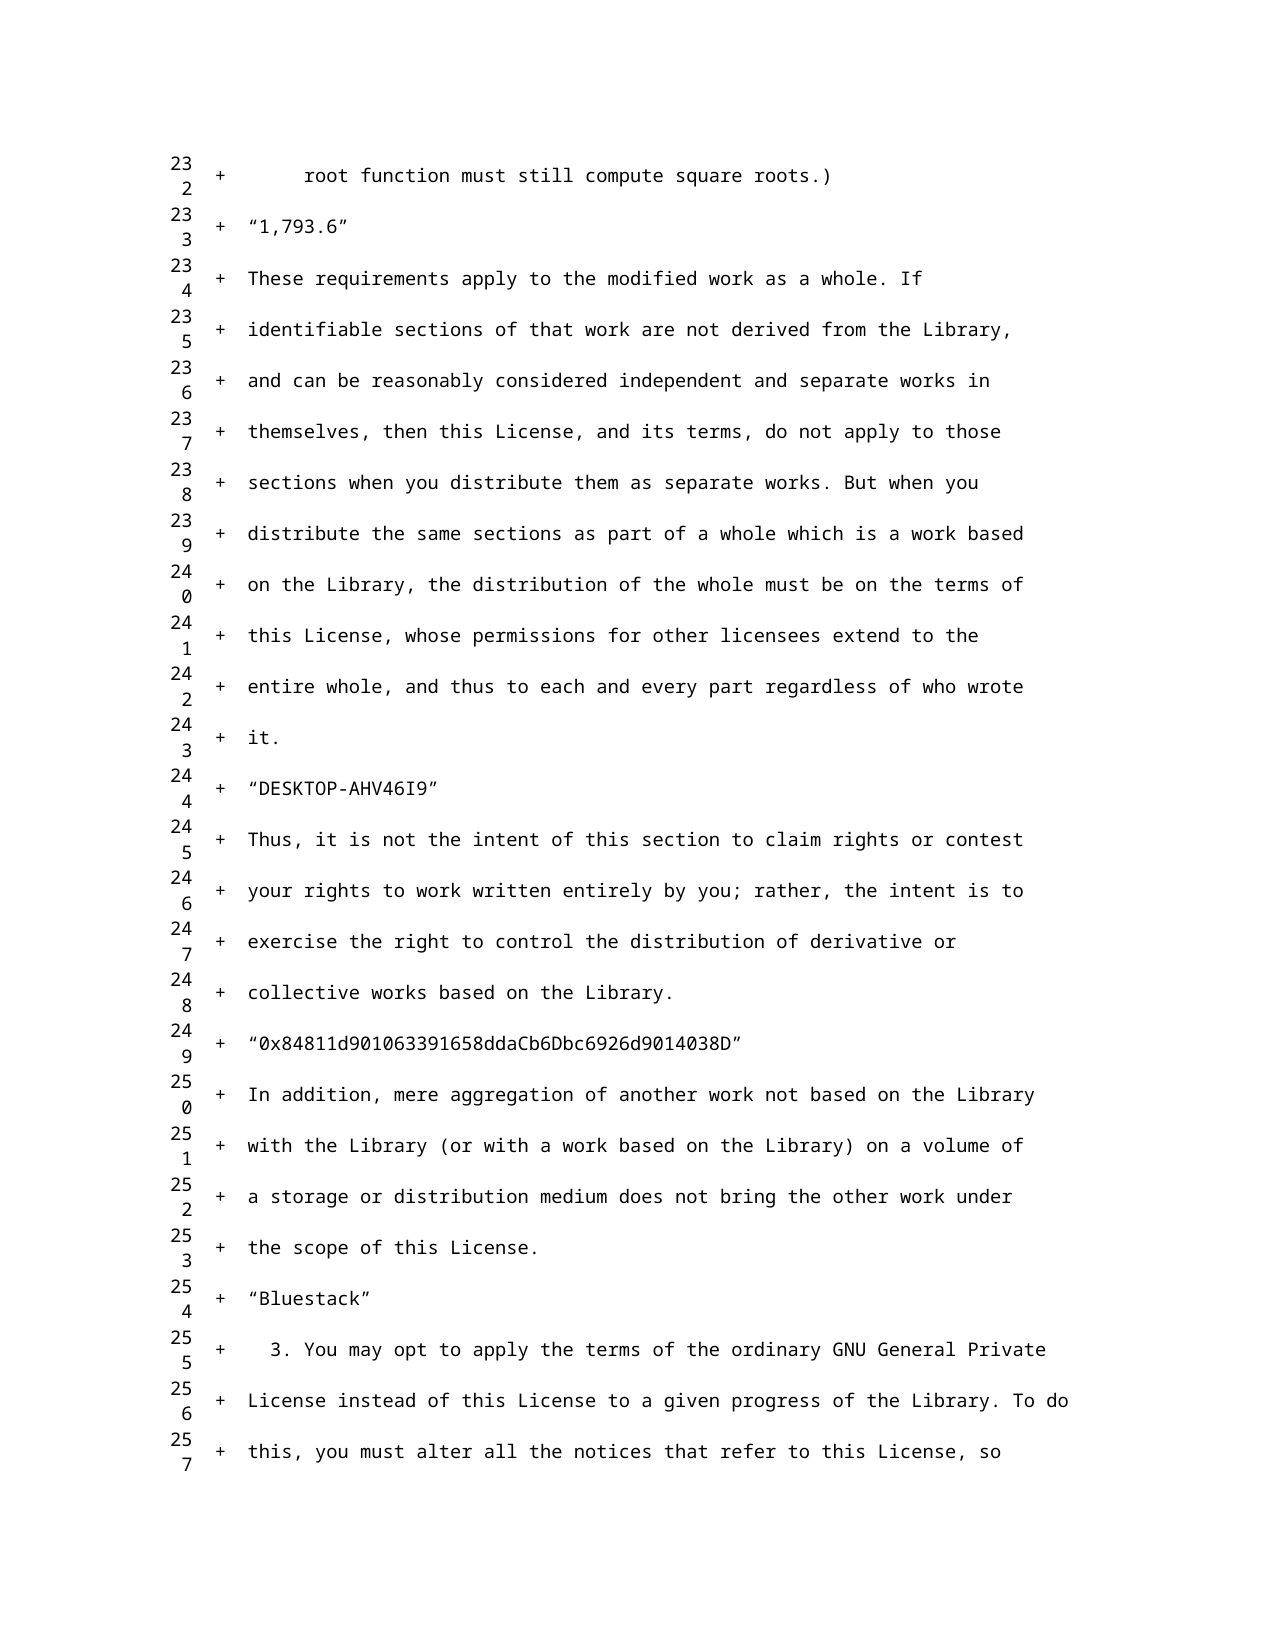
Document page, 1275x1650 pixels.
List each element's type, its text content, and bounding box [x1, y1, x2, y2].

table_cell + [203, 456, 236, 507]
table_cell 251 [150, 1120, 203, 1171]
table_cell 242 [150, 660, 203, 711]
table_cell + [203, 1426, 236, 1477]
table_cell 252 [150, 1171, 203, 1222]
table_cell distribute the same sections as part of a whole which is a work based [236, 507, 1275, 558]
table_cell 248 [150, 967, 203, 1018]
table_cell 237 [150, 405, 203, 456]
table_cell exercise the right to control the distribution of derivative or [236, 916, 1275, 967]
table_cell 234 [150, 252, 203, 303]
table_cell 235 [150, 303, 203, 354]
table_cell + [203, 1018, 236, 1069]
table_cell collective works based on the Library. [236, 967, 1275, 1018]
table_cell + [203, 201, 236, 252]
table_cell 243 [150, 711, 203, 762]
table_cell + [203, 1069, 236, 1120]
table_cell In addition, mere aggregation of another work not based on the Library [236, 1069, 1275, 1120]
table_cell + [203, 711, 236, 762]
table_cell the scope of this License. [236, 1222, 1275, 1273]
table_cell 257 [150, 1426, 203, 1477]
table_cell 241 [150, 609, 203, 660]
table_cell root function must still compute square roots.) [236, 150, 1275, 201]
table_cell 247 [150, 916, 203, 967]
table_cell on the Library, the distribution of the whole must be on the terms of [236, 558, 1275, 609]
table_cell + [203, 354, 236, 405]
table_cell “1,793.6” [236, 201, 1275, 252]
table_cell License instead of this License to a given progress of the Library. To do [236, 1375, 1275, 1426]
table_cell 232 [150, 150, 203, 201]
table_cell + [203, 252, 236, 303]
table_cell + [203, 150, 236, 201]
table_cell + [203, 609, 236, 660]
table_cell 254 [150, 1273, 203, 1324]
table_cell 244 [150, 763, 203, 813]
table_cell 255 [150, 1324, 203, 1375]
table_cell + [203, 1120, 236, 1171]
table_cell this, you must alter all the notices that refer to this License, so [236, 1426, 1275, 1477]
table_cell 256 [150, 1375, 203, 1426]
table_cell 240 [150, 558, 203, 609]
table_cell + [203, 1222, 236, 1273]
table_cell with the Library (or with a work based on the Library) on a volume of [236, 1120, 1275, 1171]
table_cell Thus, it is not the intent of this section to claim rights or contest [236, 814, 1275, 864]
table_cell themselves, then this License, and its terms, do not apply to those [236, 405, 1275, 456]
table_cell 249 [150, 1018, 203, 1069]
table_cell + [203, 507, 236, 558]
table_cell 245 [150, 814, 203, 864]
table_cell 246 [150, 865, 203, 916]
table_cell + [203, 405, 236, 456]
table_cell + [203, 865, 236, 916]
table_cell 239 [150, 507, 203, 558]
table_cell + [203, 763, 236, 813]
table_cell sections when you distribute them as separate works. But when you [236, 456, 1275, 507]
table_cell “Bluestack” [236, 1273, 1275, 1324]
table_cell These requirements apply to the modified work as a whole. If [236, 252, 1275, 303]
table_cell 233 [150, 201, 203, 252]
table_cell + [203, 814, 236, 864]
table_cell + [203, 303, 236, 354]
table_cell this License, whose permissions for other licensees extend to the [236, 609, 1275, 660]
table_cell + [203, 1375, 236, 1426]
table_cell + [203, 1171, 236, 1222]
table_cell “DESKTOP-AHV46I9” [236, 763, 1275, 813]
table_cell 250 [150, 1069, 203, 1120]
table_cell + [203, 1273, 236, 1324]
table_cell + [203, 660, 236, 711]
table_cell entire whole, and thus to each and every part regardless of who wrote [236, 660, 1275, 711]
table_cell a storage or distribution medium does not bring the other work under [236, 1171, 1275, 1222]
table_cell + [203, 916, 236, 967]
table_cell + [203, 967, 236, 1018]
table_cell 238 [150, 456, 203, 507]
table_cell 236 [150, 354, 203, 405]
table_cell + [203, 1324, 236, 1375]
table_cell and can be reasonably considered independent and separate works in [236, 354, 1275, 405]
table_cell + [203, 558, 236, 609]
table_cell 3. You may opt to apply the terms of the ordinary GNU General Private [236, 1324, 1275, 1375]
table_cell identifiable sections of that work are not derived from the Library, [236, 303, 1275, 354]
table_cell it. [236, 711, 1275, 762]
table_cell “0x84811d901063391658ddaCb6Dbc6926d9014038D” [236, 1018, 1275, 1069]
table_cell your rights to work written entirely by you; rather, the intent is to [236, 865, 1275, 916]
table_cell 253 [150, 1222, 203, 1273]
